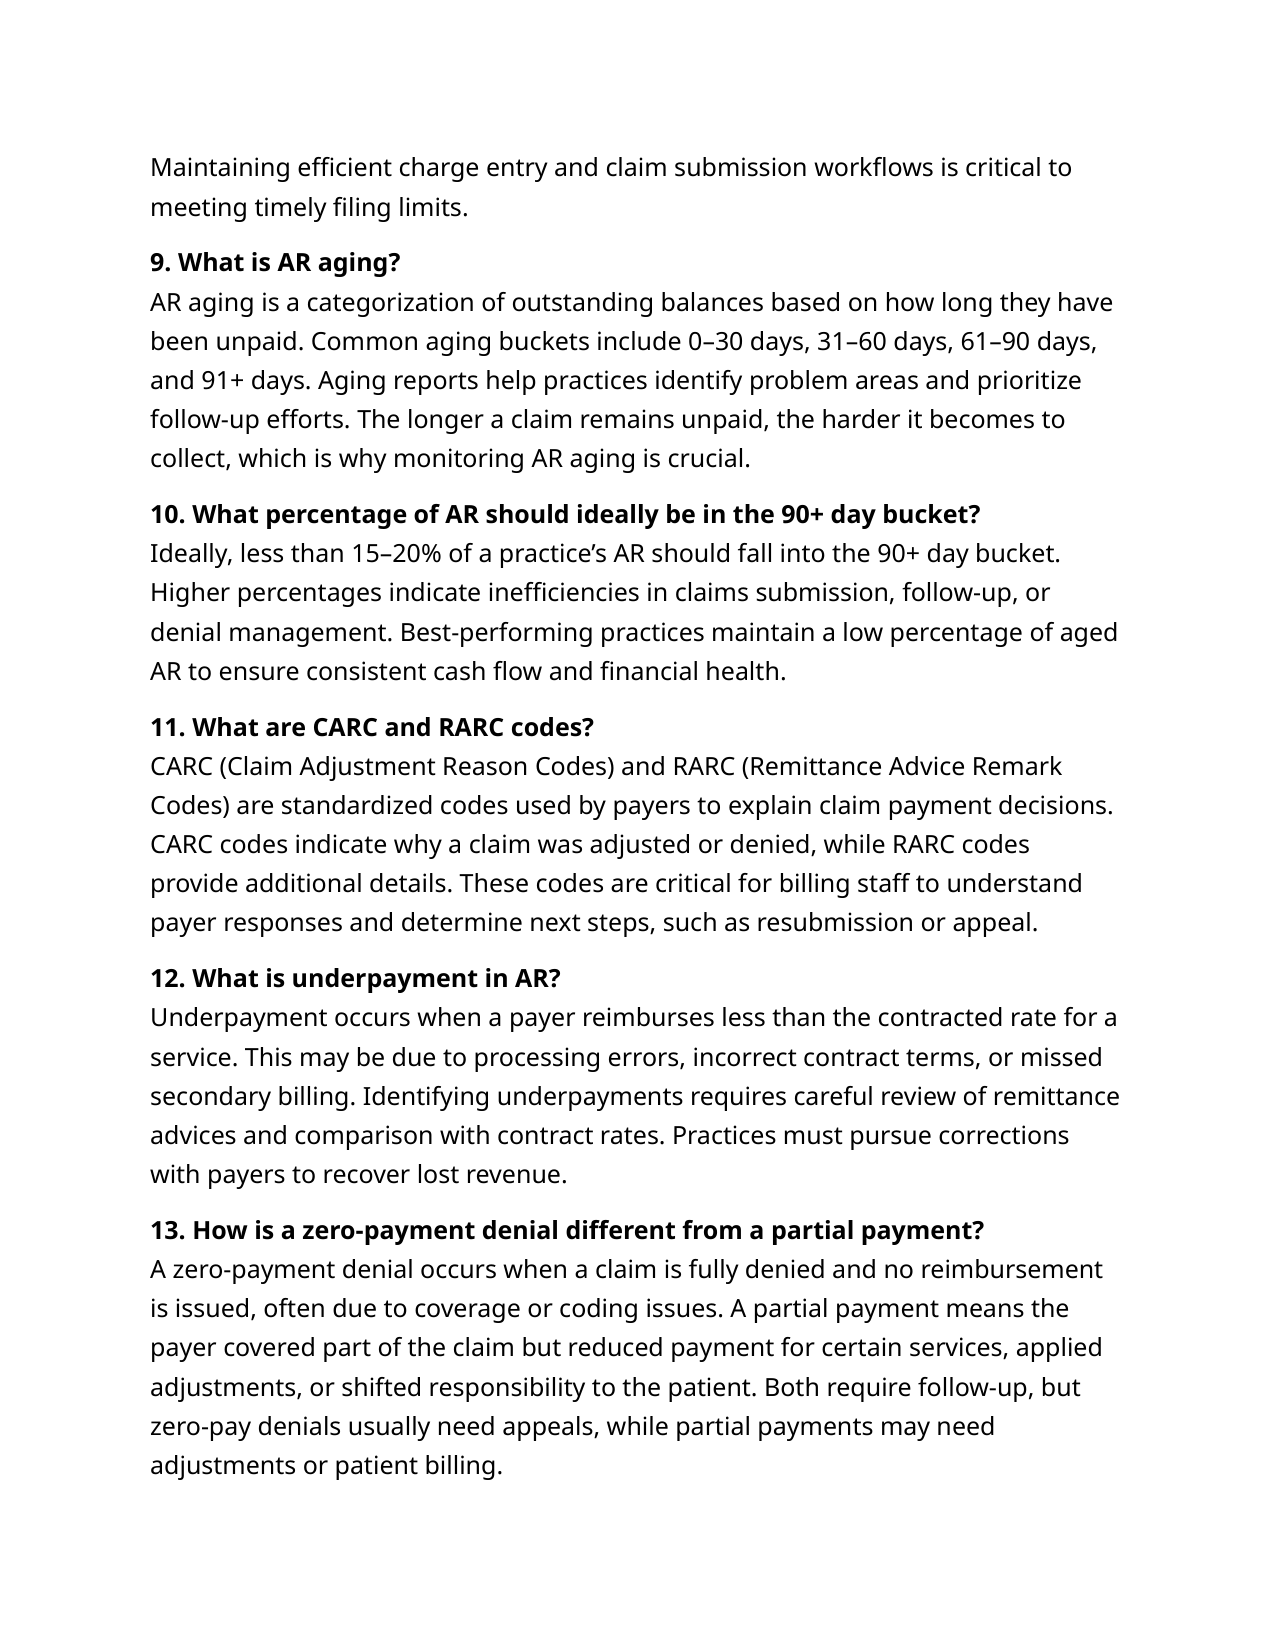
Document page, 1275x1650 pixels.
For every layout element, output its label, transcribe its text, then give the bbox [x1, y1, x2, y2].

text 9. What is AR aging? AR aging is a categorization of outstanding balances based on how long they have been unpaid. Common aging buckets include 0–30 days, 31–60 days, 61–90 days, and 91+ days. Aging reports help practices identify problem areas and prioritize follow-up efforts. The longer a claim remains unpaid, the harder it becomes to collect, which is why monitoring AR aging is crucial. [150, 245, 1125, 475]
text 12. What is underpayment in AR? Underpayment occurs when a payer reimburses less than the contracted rate for a service. This may be due to processing errors, incorrect contract terms, or missed secondary billing. Identifying underpayments requires careful review of remittance advices and comparison with contract rates. Practices must pursue corrections with payers to recover lost revenue. [150, 961, 1125, 1191]
text 11. What are CARC and RARC codes? CARC (Claim Adjustment Reason Codes) and RARC (Remittance Advice Remark Codes) are standardized codes used by payers to explain claim payment decisions. CARC codes indicate why a claim was adjusted or denied, while RARC codes provide additional details. These codes are critical for billing staff to understand payer responses and determine next steps, such as resubmission or appeal. [150, 709, 1125, 939]
text 13. How is a zero-payment denial different from a partial payment? A zero-payment denial occurs when a claim is fully denied and no reimbursement is issued, often due to coverage or coding issues. A partial payment means the payer covered part of the claim but reduced payment for certain services, applied adjustments, or shifted responsibility to the patient. Both require follow-up, but zero-pay denials usually need appeals, while partial payments may need adjustments or patient billing. [150, 1212, 1125, 1482]
text 10. What percentage of AR should ideally be in the 90+ day bucket? Ideally, less than 15–20% of a practice’s AR should fall into the 90+ day bucket. Higher percentages indicate inefficiencies in claims submission, follow-up, or denial management. Best-performing practices maintain a low percentage of aged AR to ensure consistent cash flow and financial health. [150, 497, 1125, 687]
